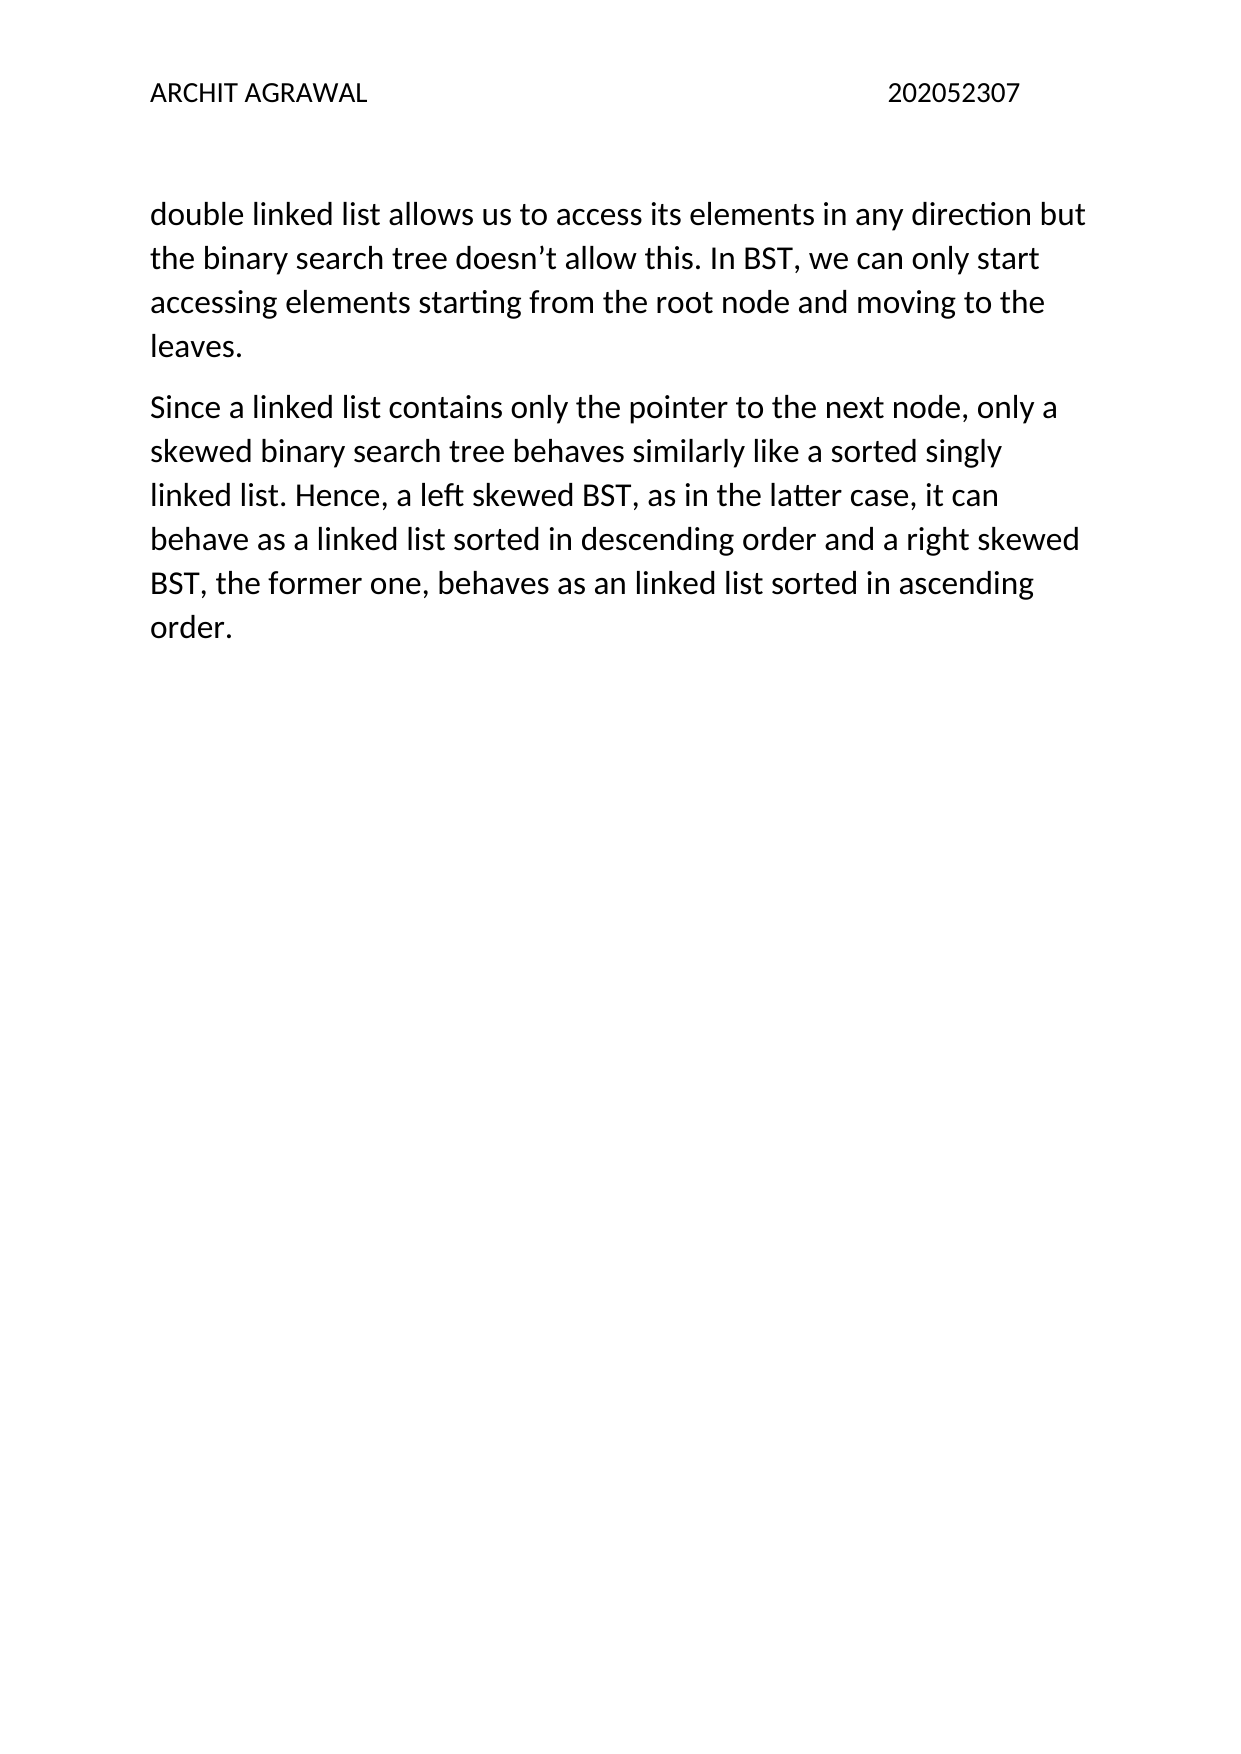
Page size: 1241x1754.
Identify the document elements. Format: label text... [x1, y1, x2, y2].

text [150, 193, 1090, 366]
text Since a linked list contains only the pointer to the next node, only a skewed binary search tree behaves similarly like a sorted singly linked list. Hence, a left skewed BST, as in the latter case, it can behave as a linked list sorted in descending order and a right skewed BST, the former one, behaves as an linked list sorted in ascending order. [150, 386, 1090, 646]
